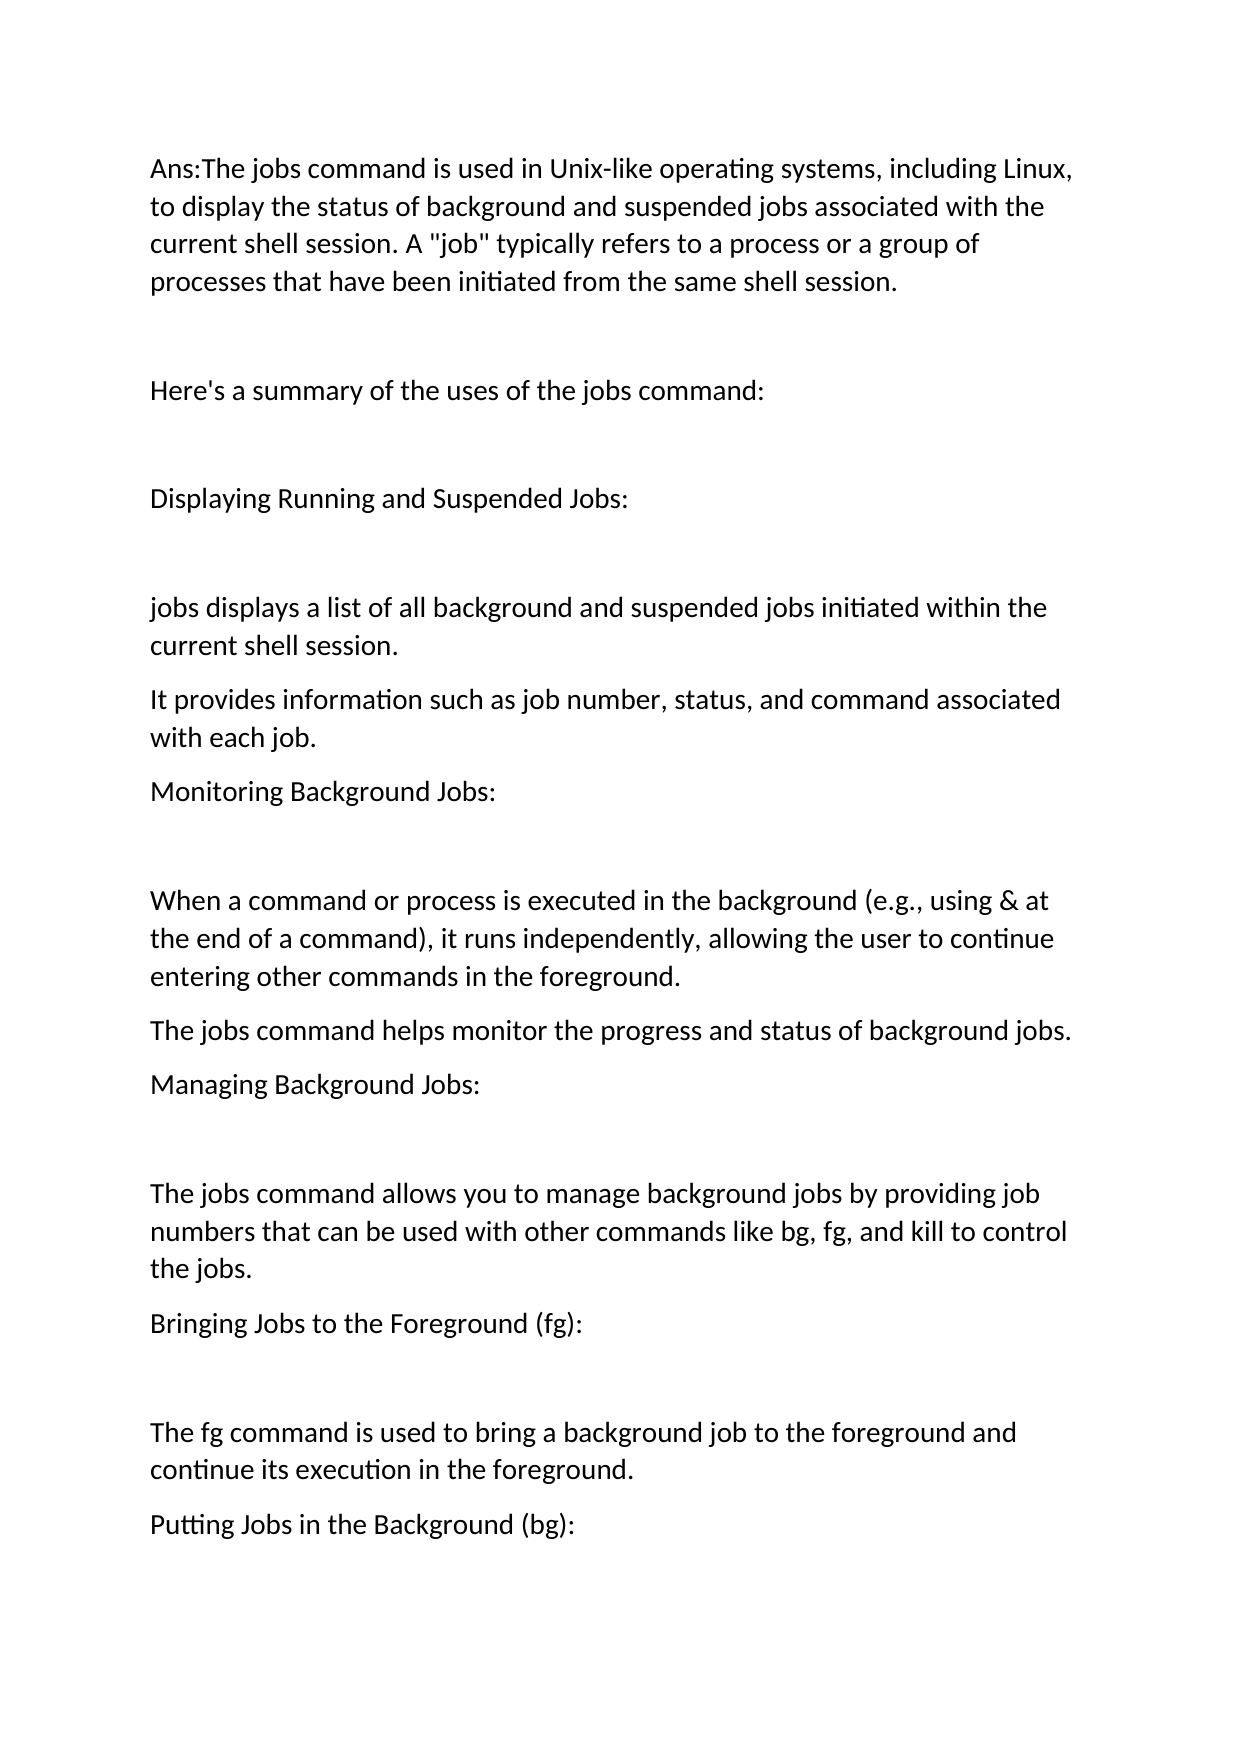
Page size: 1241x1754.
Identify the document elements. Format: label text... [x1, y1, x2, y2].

text Managing Background Jobs: [150, 1066, 1090, 1102]
text Putting Jobs in the Background (bg): [150, 1506, 1090, 1541]
text It provides information such as job number, status, and command associated with each job. [150, 681, 1090, 755]
text When a command or process is executed in the background (e.g., using & at the end of a command), it runs independently, allowing the user to continue entering other commands in the foreground. [150, 882, 1090, 993]
text Here's a summary of the uses of the jobs command: [150, 372, 1090, 407]
text The fg command is used to bring a background job to the foreground and continue its execution in the foreground. [150, 1414, 1090, 1487]
text Monitoring Background Jobs: [150, 773, 1090, 809]
text The jobs command helps monitor the progress and status of background jobs. [150, 1012, 1090, 1048]
text The jobs command allows you to manage background jobs by providing job numbers that can be used with other commands like bg, fg, and kill to control the jobs. [150, 1175, 1090, 1286]
text Displaying Running and Suspended Jobs: [150, 481, 1090, 516]
text Bringing Jobs to the Foreground (fg): [150, 1305, 1090, 1341]
text jobs displays a list of all background and suspended jobs initiated within the current shell session. [150, 589, 1090, 663]
text Ans:The jobs command is used in Unix-like operating systems, including Linux, to display the status of background and suspended jobs associated with the current shell session. A "job" typically refers to a process or a group of processes that have been initiated from the same shell session. [150, 150, 1090, 299]
